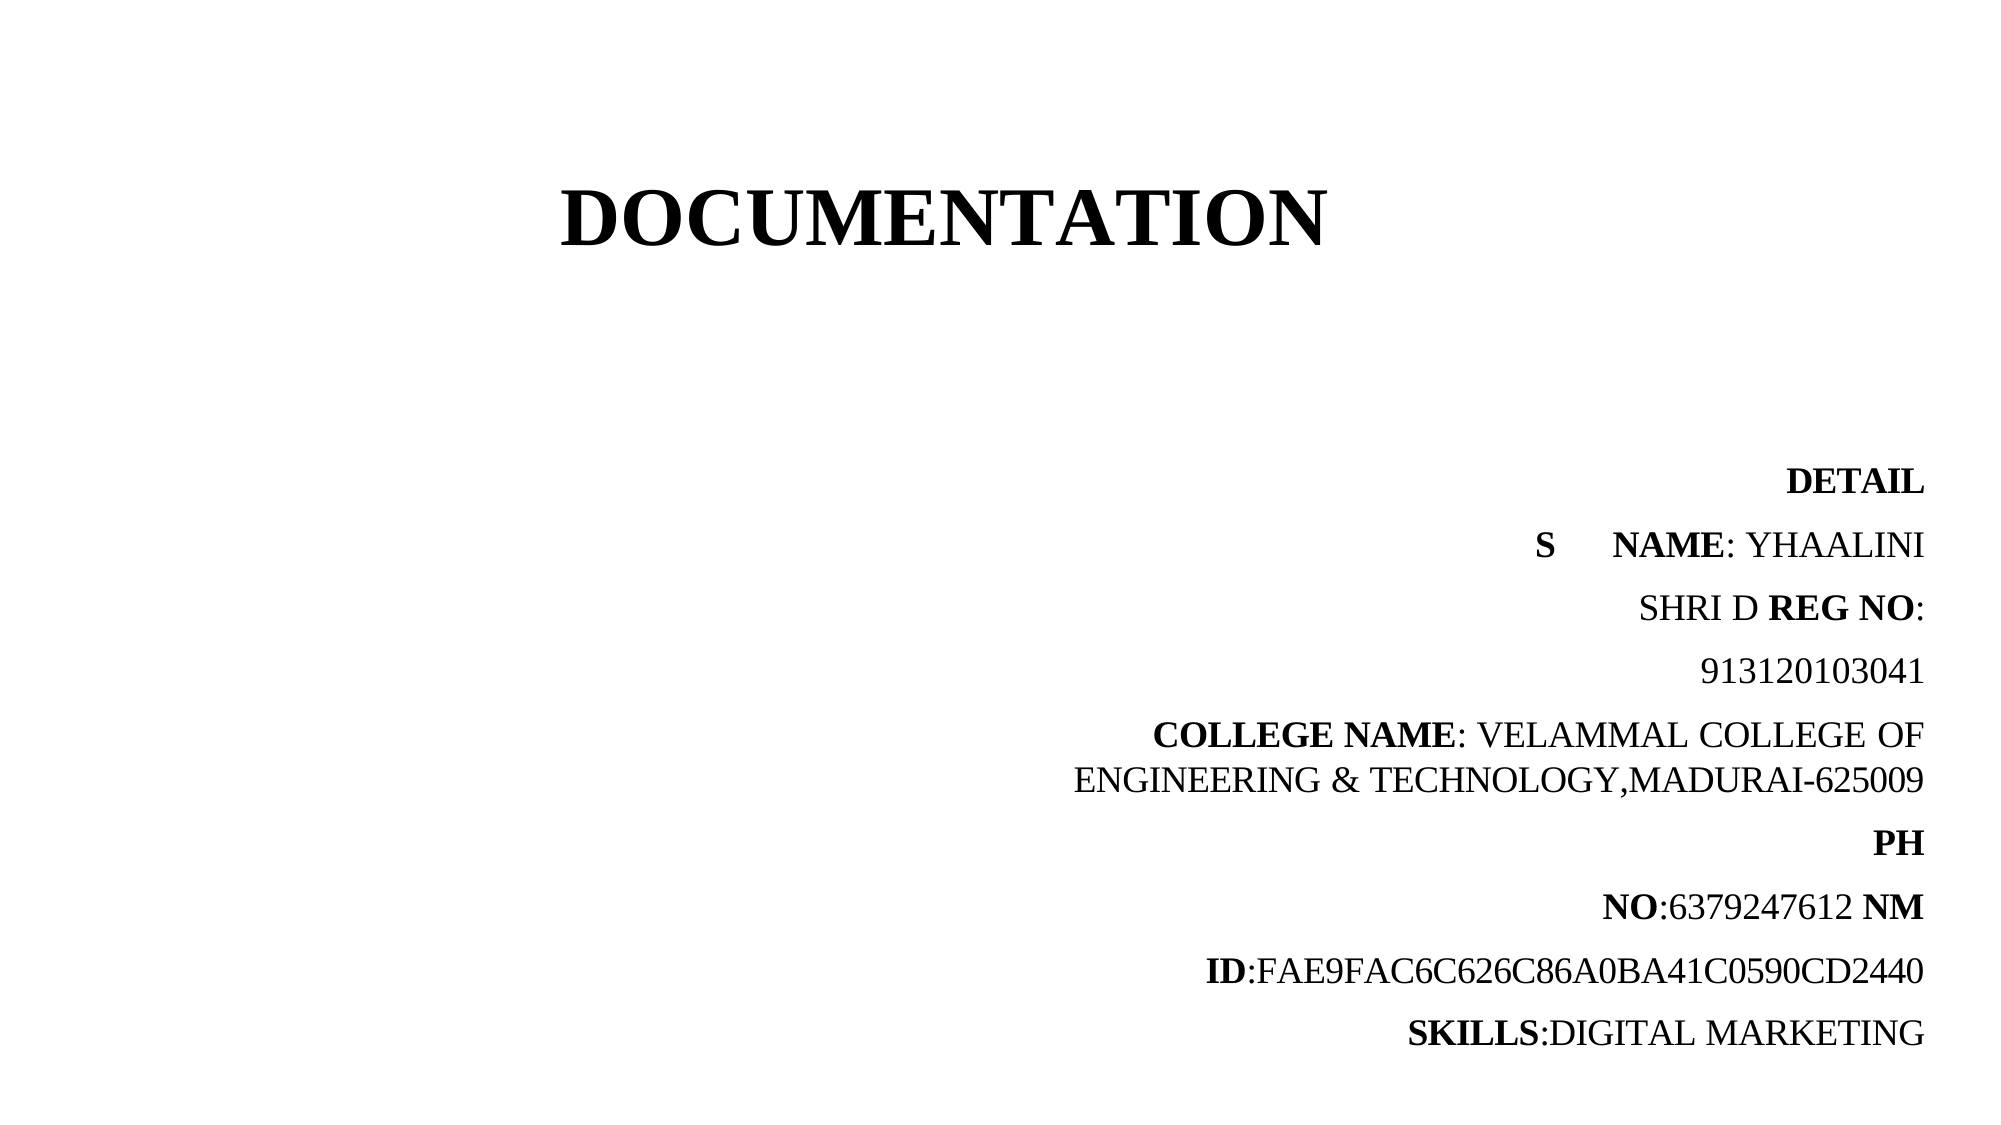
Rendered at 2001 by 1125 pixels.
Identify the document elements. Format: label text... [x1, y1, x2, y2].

text DETAILS NAME: YHAALINI SHRI D REG NO: 913120103041 [1486, 459, 1925, 692]
title DOCUMENTATION [558, 168, 1331, 263]
text PH NO:6379247612 NM ID:FAE9FAC6C626C86A0BA41C0590CD2440 [1135, 821, 1925, 991]
text SKILLS:DIGITAL MARKETING [0, 1012, 1926, 1054]
text COLLEGE NAME: VELAMMAL COLLEGE OF [0, 712, 1925, 755]
text ENGINEERING & TECHNOLOGY,MADURAI-625009 [0, 757, 1925, 800]
